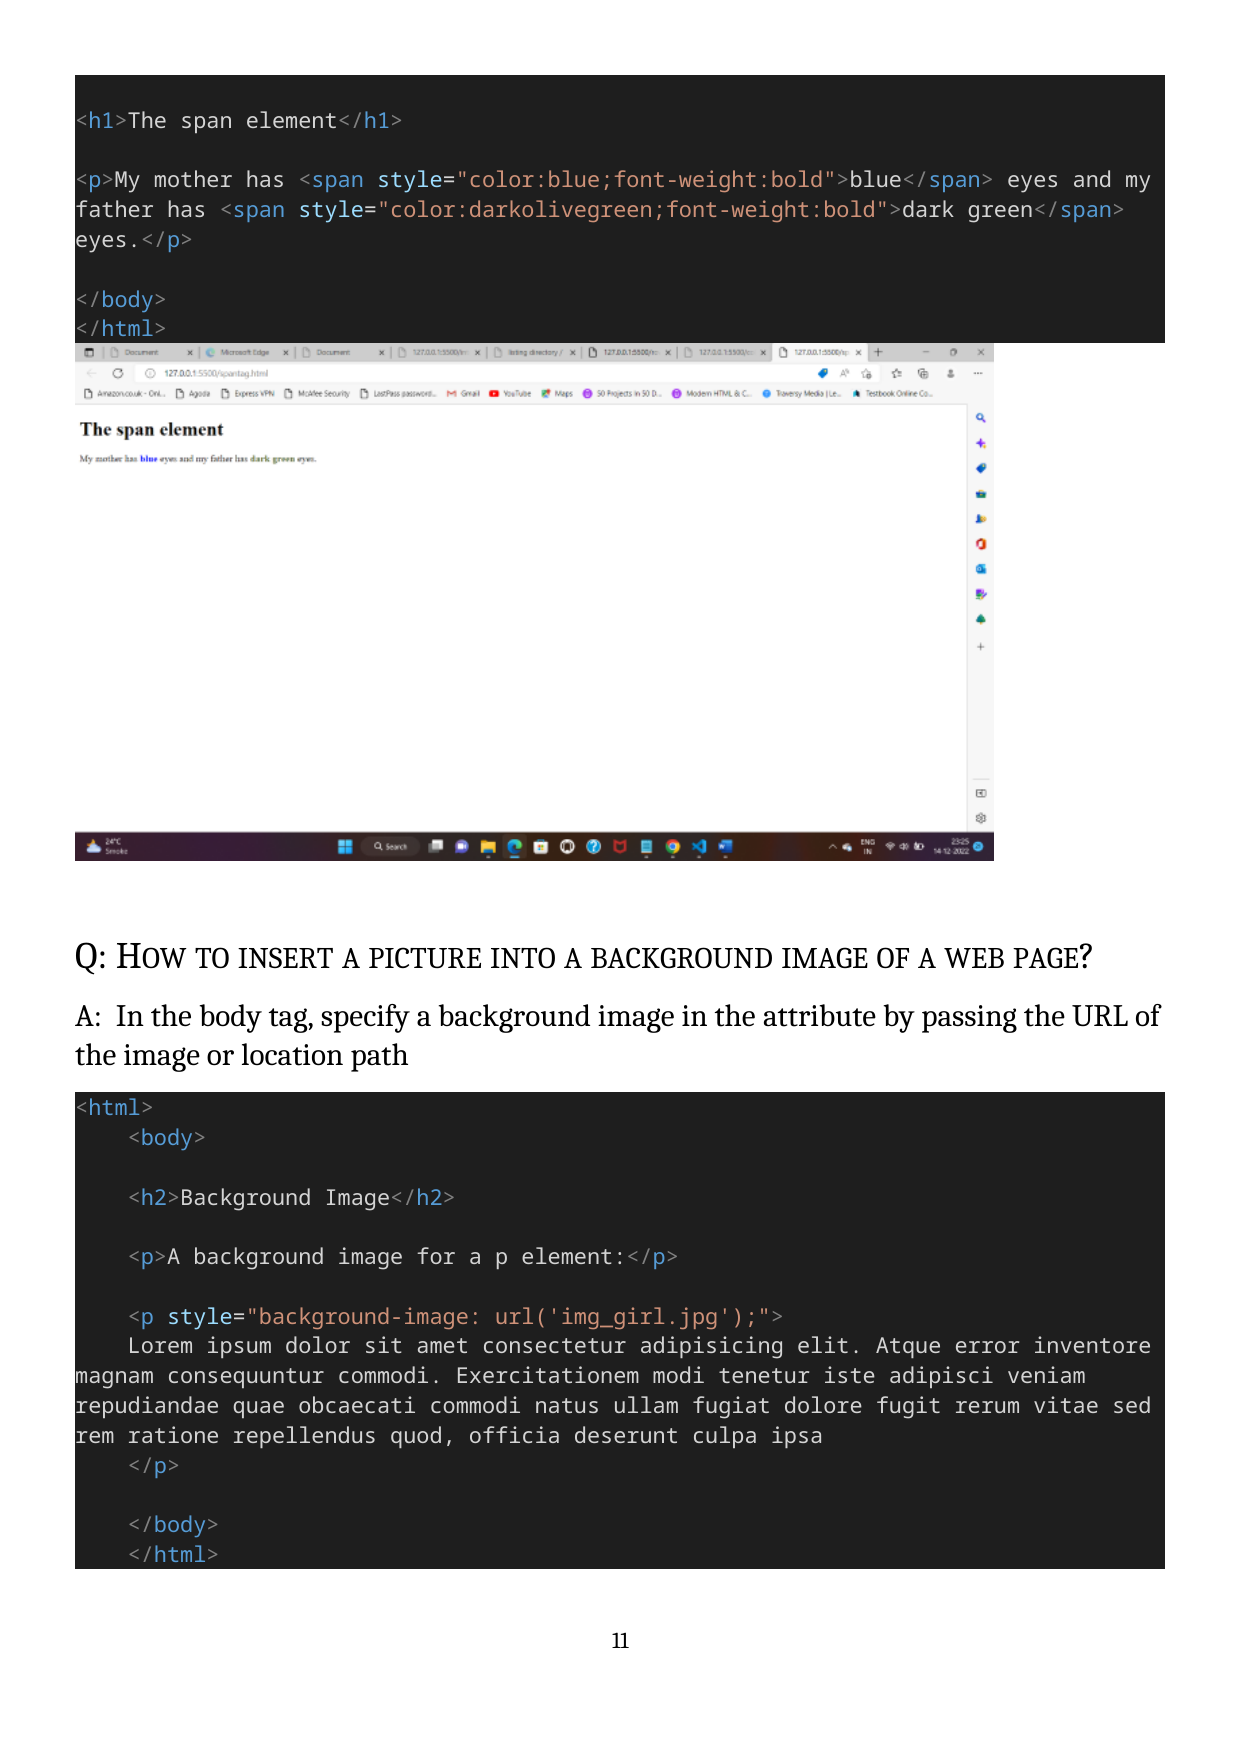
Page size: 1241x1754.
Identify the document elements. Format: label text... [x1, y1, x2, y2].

text <p>A background image for a p element:</p> [75, 1241, 1165, 1271]
text <html> [75, 1092, 1165, 1122]
text </html> [75, 1539, 1165, 1569]
text <h2>Background Image</h2> [75, 1182, 1165, 1211]
text <p style="background-image: url('img_girl.jpg');"> [75, 1301, 1165, 1331]
text Lorem ipsum dolor sit amet consectetur adipisicing elit. Atque error inventore magnam consequuntur commodi. Exercitationem modi tenetur iste adipisci veniam repudiandae quae obcaecati commodi natus ullam fugiat dolore fugit rerum vitae sed rem ratione repellendus quod, officia deserunt culpa ipsa [75, 1331, 1165, 1450]
text </p> [75, 1450, 1165, 1479]
text </body> [75, 1509, 1165, 1539]
text Q: How to insert a picture into a background image of a web page? [75, 935, 1165, 978]
text <body> [75, 1122, 1165, 1152]
text A: In the body tag, specify a background image in the attribute by passing the URL of the image or location path [75, 998, 1165, 1073]
picture [75, 343, 994, 861]
text <h1>The span element</h1> [75, 105, 1165, 134]
text <p>My mother has <span style="color:blue;font-weight:bold">blue</span> eyes and my father has <span style="color:darkolivegreen;font-weight:bold">dark green</span> eyes.</p> [75, 164, 1165, 254]
text </html> [75, 313, 1165, 343]
text </body> [75, 283, 1165, 313]
